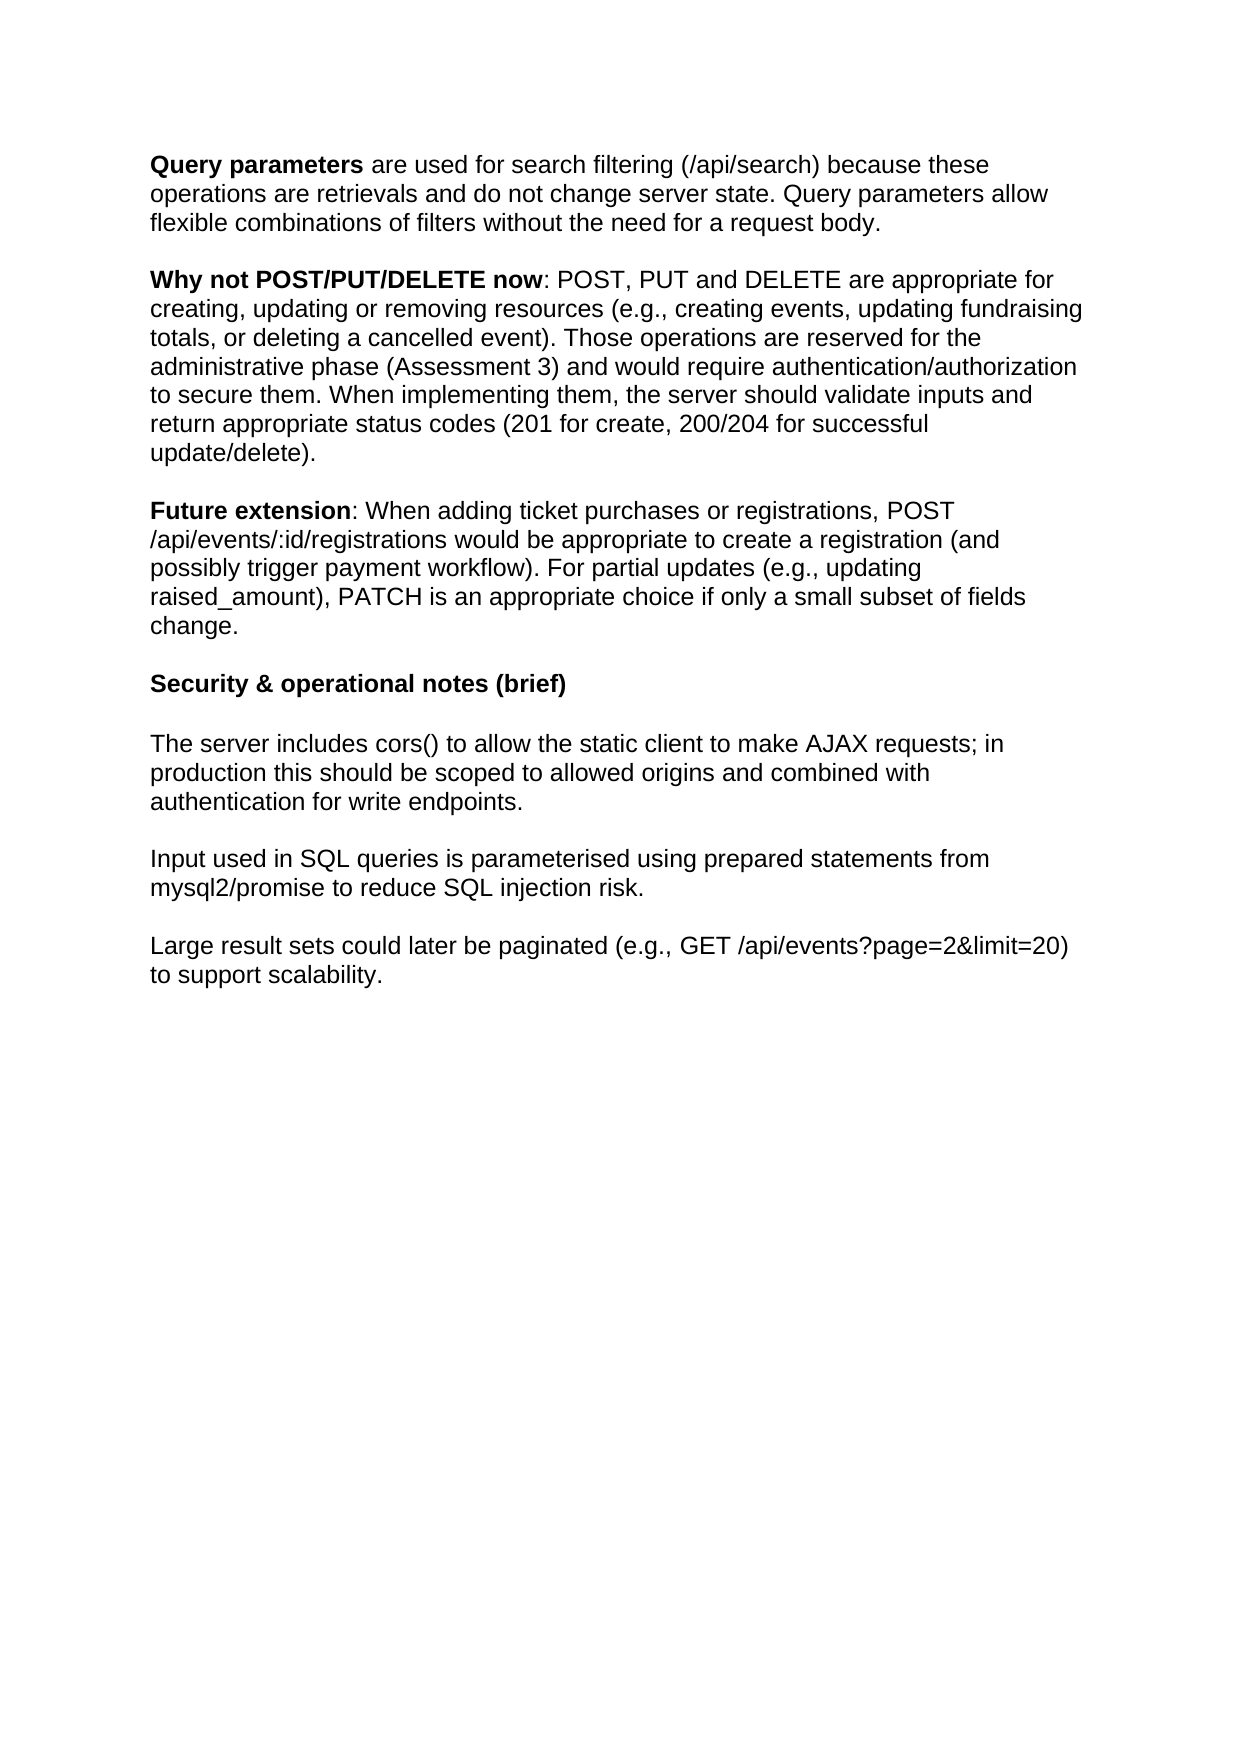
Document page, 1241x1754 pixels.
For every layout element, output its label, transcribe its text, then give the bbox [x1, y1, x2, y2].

text Large result sets could later be paginated (e.g., GET /api/events?page=2&limit=20) to support scalability. [150, 931, 1090, 988]
text Why not POST/PUT/DELETE now: POST, PUT and DELETE are appropriate for creating, updating or removing resources (e.g., creating events, updating fundraising totals, or deleting a cancelled event). Those operations are reserved for the administrative phase (Assessment 3) and would require authentication/authorization to secure them. When implementing them, the server should validate inputs and return appropriate status codes (201 for create, 200/204 for successful update/delete). [150, 265, 1090, 467]
text Future extension: When adding ticket purchases or registrations, POST /api/events/:id/registrations would be appropriate to create a registration (and possibly trigger payment workflow). For partial updates (e.g., updating raised_amount), PATCH is an appropriate choice if only a small subset of fields change. [150, 496, 1090, 639]
text Input used in SQL queries is parameterised using prepared statements from mysql2/promise to reduce SQL injection risk. [150, 844, 1090, 902]
text The server includes cors() to allow the static client to make AJAX requests; in production this should be scoped to allowed origins and combined with authentication for write endpoints. [150, 729, 1090, 815]
subtitle Security & operational notes (brief) [150, 669, 1090, 697]
text Query parameters are used for search filtering (/api/search) because these operations are retrievals and do not change server state. Query parameters allow flexible combinations of filters without the need for a request body. [150, 150, 1090, 236]
